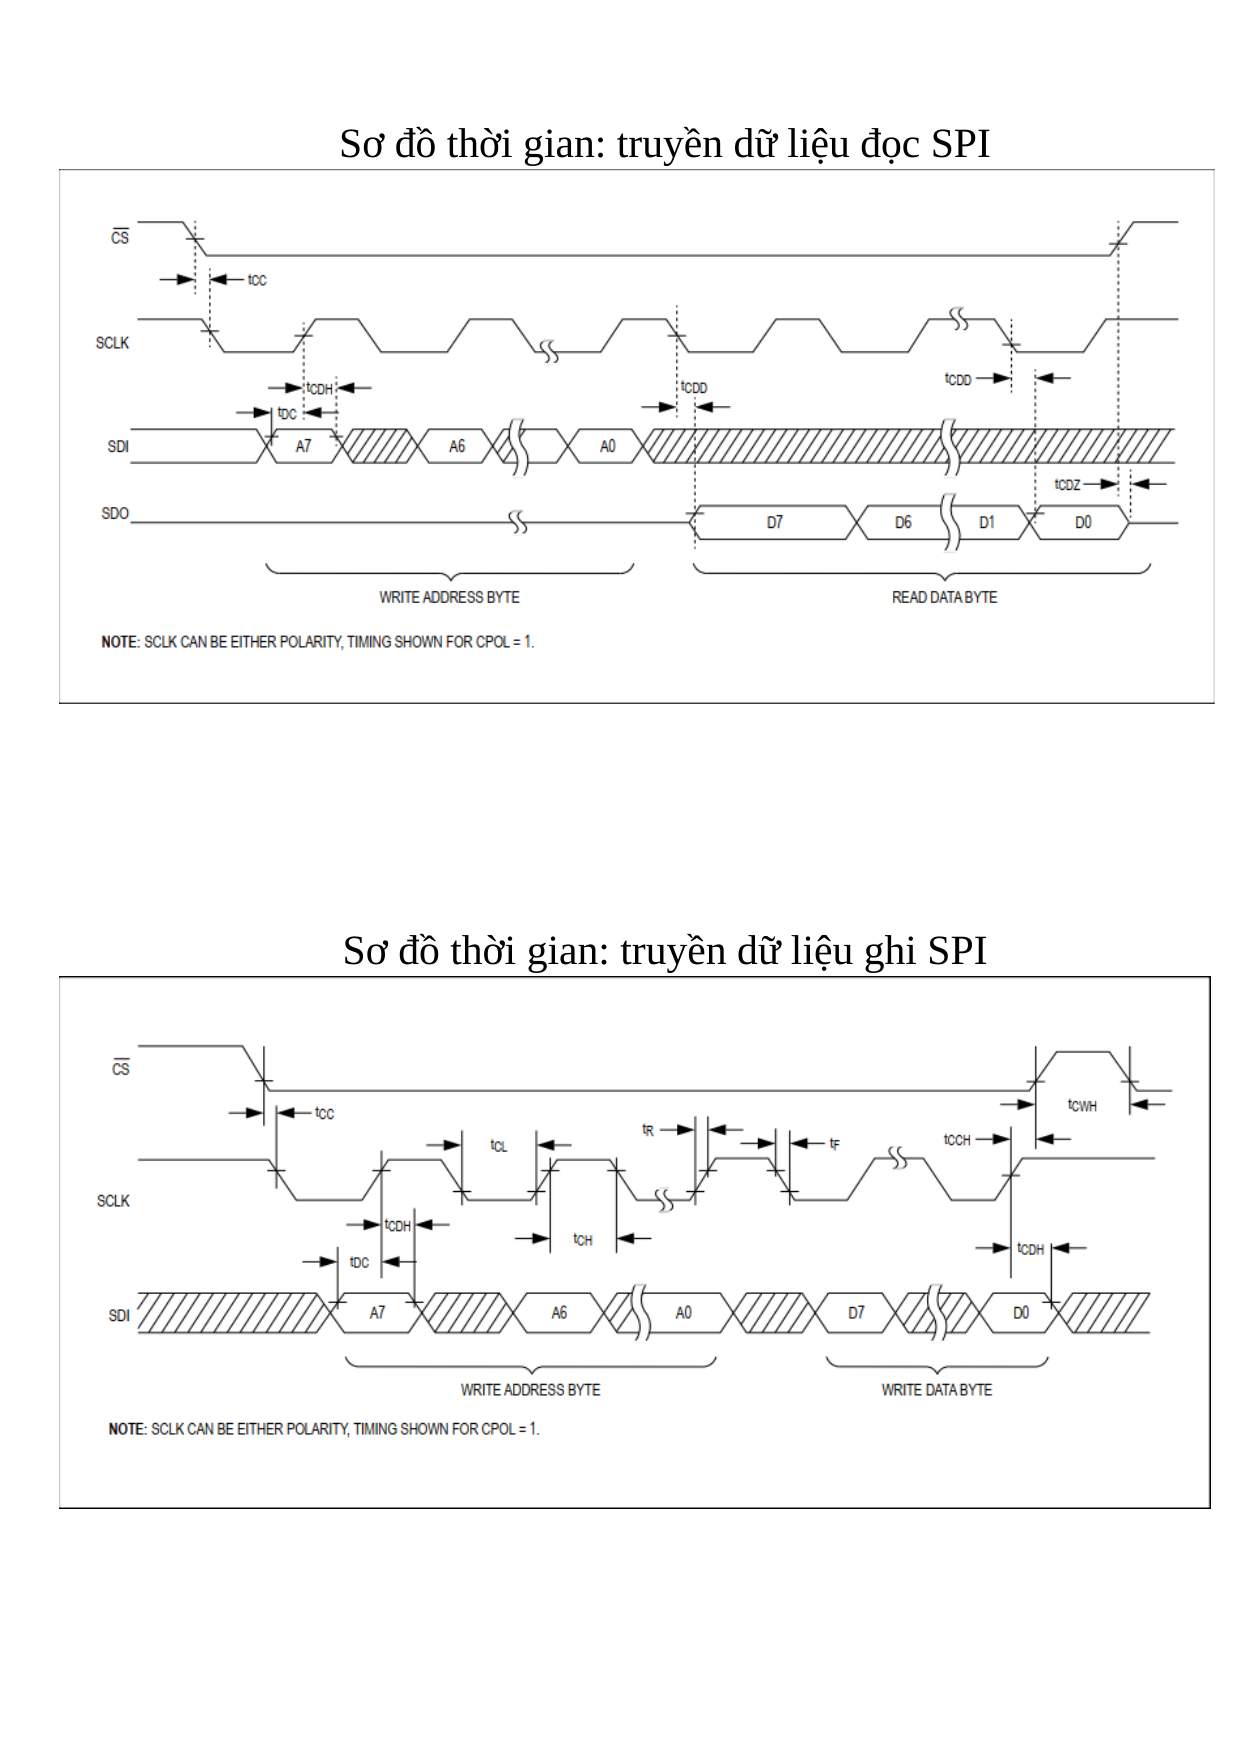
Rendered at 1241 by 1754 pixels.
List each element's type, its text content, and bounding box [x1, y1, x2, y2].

list Sơ đồ thời gian: truyền dữ liệu ghi SPI [178, 925, 1152, 973]
picture [59, 976, 1211, 1509]
picture [59, 169, 1215, 704]
list Sơ đồ thời gian: truyền dữ liệu đọc SPI [178, 118, 1152, 166]
